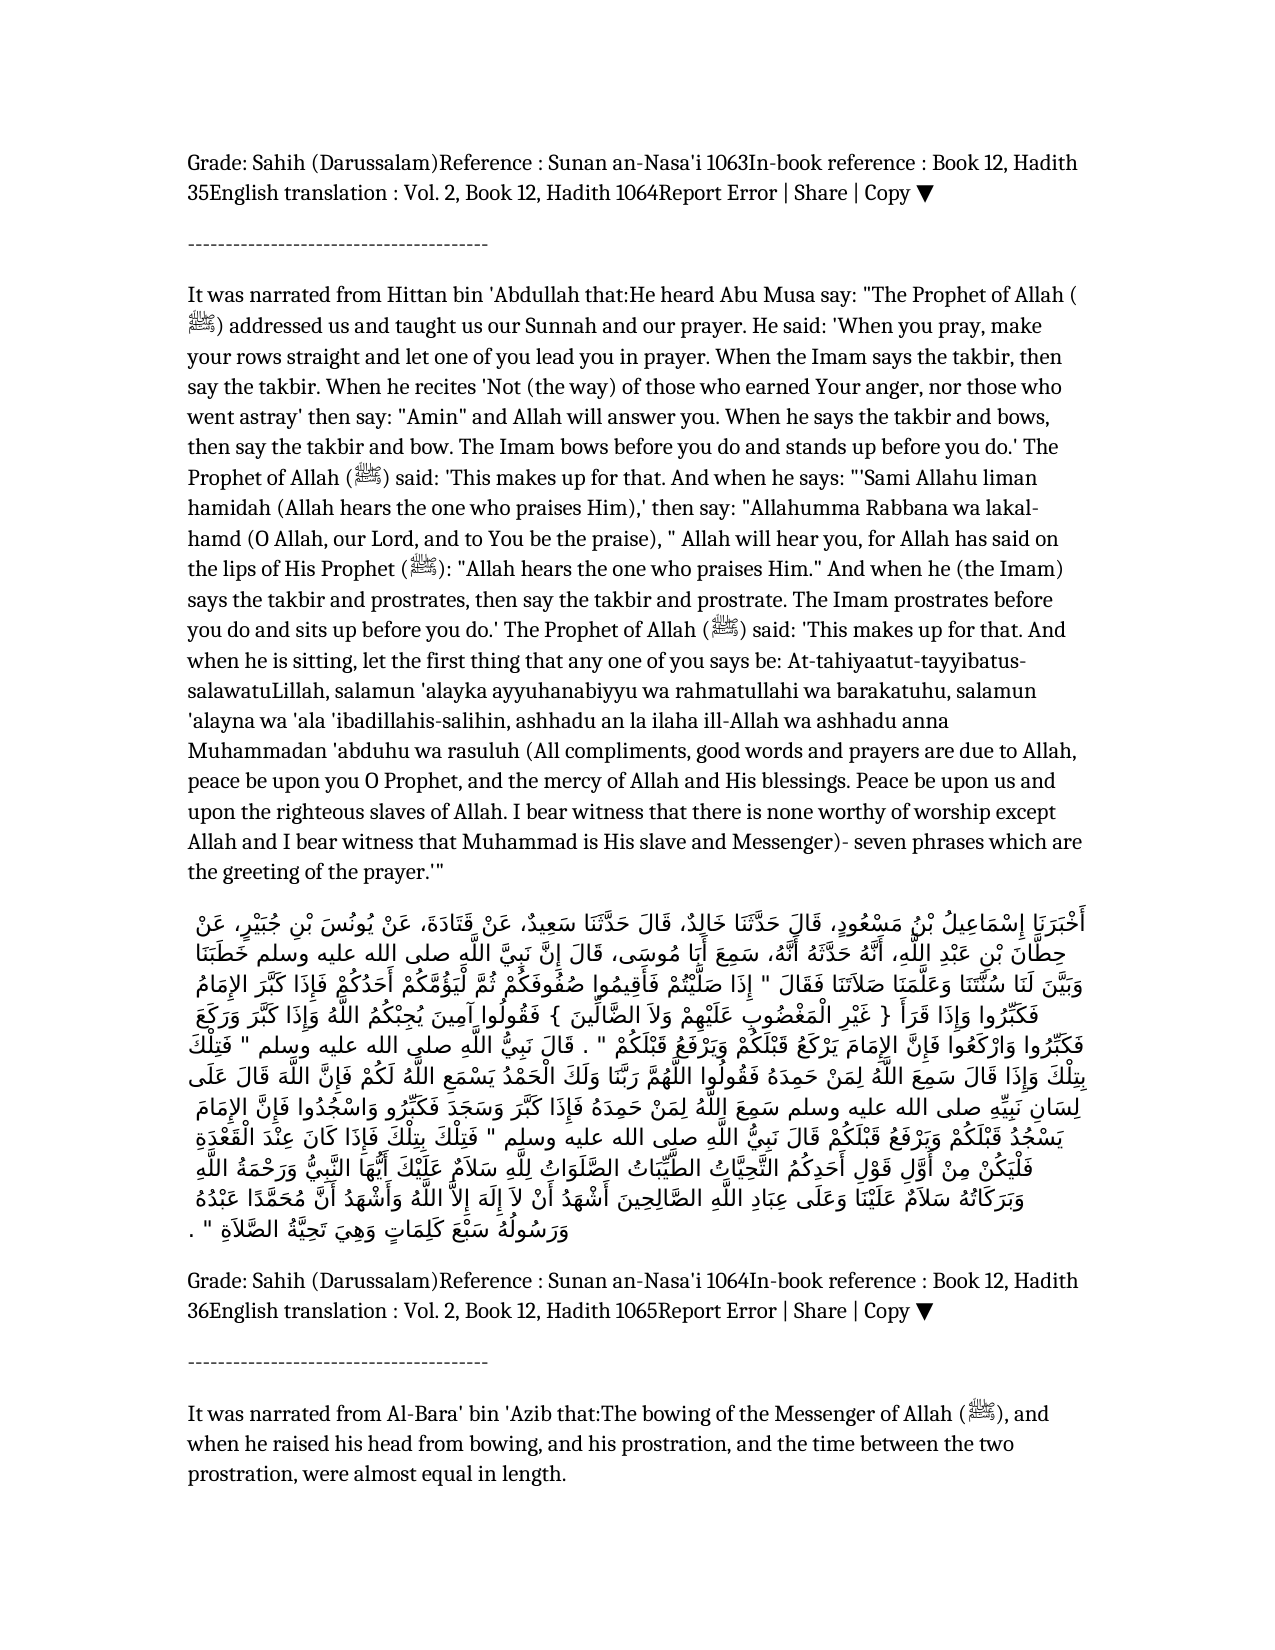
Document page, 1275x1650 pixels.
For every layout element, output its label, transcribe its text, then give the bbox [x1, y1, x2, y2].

text ---------------------------------------- [187, 1349, 1087, 1375]
text It was narrated from Hittan bin 'Abdullah that:He heard Abu Musa say: "The Prophet of Allah (ﷺ) addressed us and taught us our Sunnah and our prayer. He said: 'When you pray, make your rows straight and let one of you lead you in prayer. When the Imam says the takbir, then say the takbir. When he recites 'Not (the way) of those who earned Your anger, nor those who went astray' then say: "Amin" and Allah will answer you. When he says the takbir and bows, then say the takbir and bow. The Imam bows before you do and stands up before you do.' The Prophet of Allah (ﷺ) said: 'This makes up for that. And when he says: "'Sami Allahu liman hamidah (Allah hears the one who praises Him),' then say: "Allahumma Rabbana wa lakal-hamd (O Allah, our Lord, and to You be the praise), " Allah will hear you, for Allah has said on the lips of His Prophet (ﷺ): "Allah hears the one who praises Him." And when he (the Imam) says the takbir and prostrates, then say the takbir and prostrate. The Imam prostrates before you do and sits up before you do.' The Prophet of Allah (ﷺ) said: 'This makes up for that. And when he is sitting, let the first thing that any one of you says be: At-tahiyaatut-tayyibatus-salawatuLillah, salamun 'alayka ayyuhanabiyyu wa rahmatullahi wa barakatuhu, salamun 'alayna wa 'ala 'ibadillahis-salihin, ashhadu an la ilaha ill-Allah wa ashhadu anna Muhammadan 'abduhu wa rasuluh (All compliments, good words and prayers are due to Allah, peace be upon you O Prophet, and the mercy of Allah and His blessings. Peace be upon us and upon the righteous slaves of Allah. I bear witness that there is none worthy of worship except Allah and I bear witness that Muhammad is His slave and Messenger)- seven phrases which are the greeting of the prayer.'" [187, 282, 1087, 885]
text Grade: Sahih (Darussalam)Reference : Sunan an-Nasa'i 1064In-book reference : Book 12, Hadith 36English translation : Vol. 2, Book 12, Hadith 1065Report Error | Share | Copy ▼ [187, 1268, 1087, 1324]
text It was narrated from Al-Bara' bin 'Azib that:The bowing of the Messenger of Allah (ﷺ), and when he raised his head from bowing, and his prostration, and the time between the two prostration, were almost equal in length. [187, 1400, 1087, 1487]
text ---------------------------------------- [187, 231, 1087, 258]
text أَخْبَرَنَا إِسْمَاعِيلُ بْنُ مَسْعُودٍ، قَالَ حَدَّثَنَا خَالِدٌ، قَالَ حَدَّثَنَا سَعِيدٌ، عَنْ قَتَادَةَ، عَنْ يُونُسَ بْنِ جُبَيْرٍ، عَنْ حِطَّانَ بْنِ عَبْدِ اللَّهِ، أَنَّهُ حَدَّثَهُ أَنَّهُ، سَمِعَ أَبَا مُوسَى، قَالَ إِنَّ نَبِيَّ اللَّهِ صلى الله عليه وسلم خَطَبَنَا وَبَيَّنَ لَنَا سُنَّتَنَا وَعَلَّمَنَا صَلاَتَنَا فَقَالَ ‏"‏ إِذَا صَلَّيْتُمْ فَأَقِيمُوا صُفُوفَكُمْ ثُمَّ لْيَؤُمَّكُمْ أَحَدُكُمْ فَإِذَا كَبَّرَ الإِمَامُ فَكَبِّرُوا وَإِذَا قَرَأَ ‏{‏ غَيْرِ الْمَغْضُوبِ عَلَيْهِمْ وَلاَ الضَّالِّينَ ‏}‏ فَقُولُوا آمِينَ يُجِبْكُمُ اللَّهُ وَإِذَا كَبَّرَ وَرَكَعَ فَكَبِّرُوا وَارْكَعُوا فَإِنَّ الإِمَامَ يَرْكَعُ قَبْلَكُمْ وَيَرْفَعُ قَبْلَكُمْ ‏"‏ ‏.‏ قَالَ نَبِيُّ اللَّهِ صلى الله عليه وسلم ‏"‏ فَتِلْكَ بِتِلْكَ وَإِذَا قَالَ سَمِعَ اللَّهُ لِمَنْ حَمِدَهُ فَقُولُوا اللَّهُمَّ رَبَّنَا وَلَكَ الْحَمْدُ يَسْمَعِ اللَّهُ لَكُمْ فَإِنَّ اللَّهَ قَالَ عَلَى لِسَانِ نَبِيِّهِ صلى الله عليه وسلم سَمِعَ اللَّهُ لِمَنْ حَمِدَهُ فَإِذَا كَبَّرَ وَسَجَدَ فَكَبِّرُو وَاسْجُدُوا فَإِنَّ الإِمَامَ يَسْجُدُ قَبْلَكُمْ وَيَرْفَعُ قَبْلَكُمْ قَالَ نَبِيُّ اللَّهِ صلى الله عليه وسلم ‏"‏ فَتِلْكَ بِتِلْكَ فَإِذَا كَانَ عِنْدَ الْقَعْدَةِ فَلْيَكُنْ مِنْ أَوَّلِ قَوْلِ أَحَدِكُمُ التَّحِيَّاتُ الطَّيِّبَاتُ الصَّلَوَاتُ لِلَّهِ سَلاَمٌ عَلَيْكَ أَيُّهَا النَّبِيُّ وَرَحْمَةُ اللَّهِ وَبَرَكَاتُهُ سَلاَمٌ عَلَيْنَا وَعَلَى عِبَادِ اللَّهِ الصَّالِحِينَ أَشْهَدُ أَنْ لاَ إِلَهَ إِلاَّ اللَّهُ وَأَشْهَدُ أَنَّ مُحَمَّدًا عَبْدُهُ وَرَسُولُهُ سَبْعَ كَلِمَاتٍ وَهِيَ تَحِيَّةُ الصَّلاَةِ ‏"‏ ‏.‏ [187, 910, 1087, 1243]
text Grade: Sahih (Darussalam)Reference : Sunan an-Nasa'i 1063In-book reference : Book 12, Hadith 35English translation : Vol. 2, Book 12, Hadith 1064Report Error | Share | Copy ▼ [187, 150, 1087, 207]
